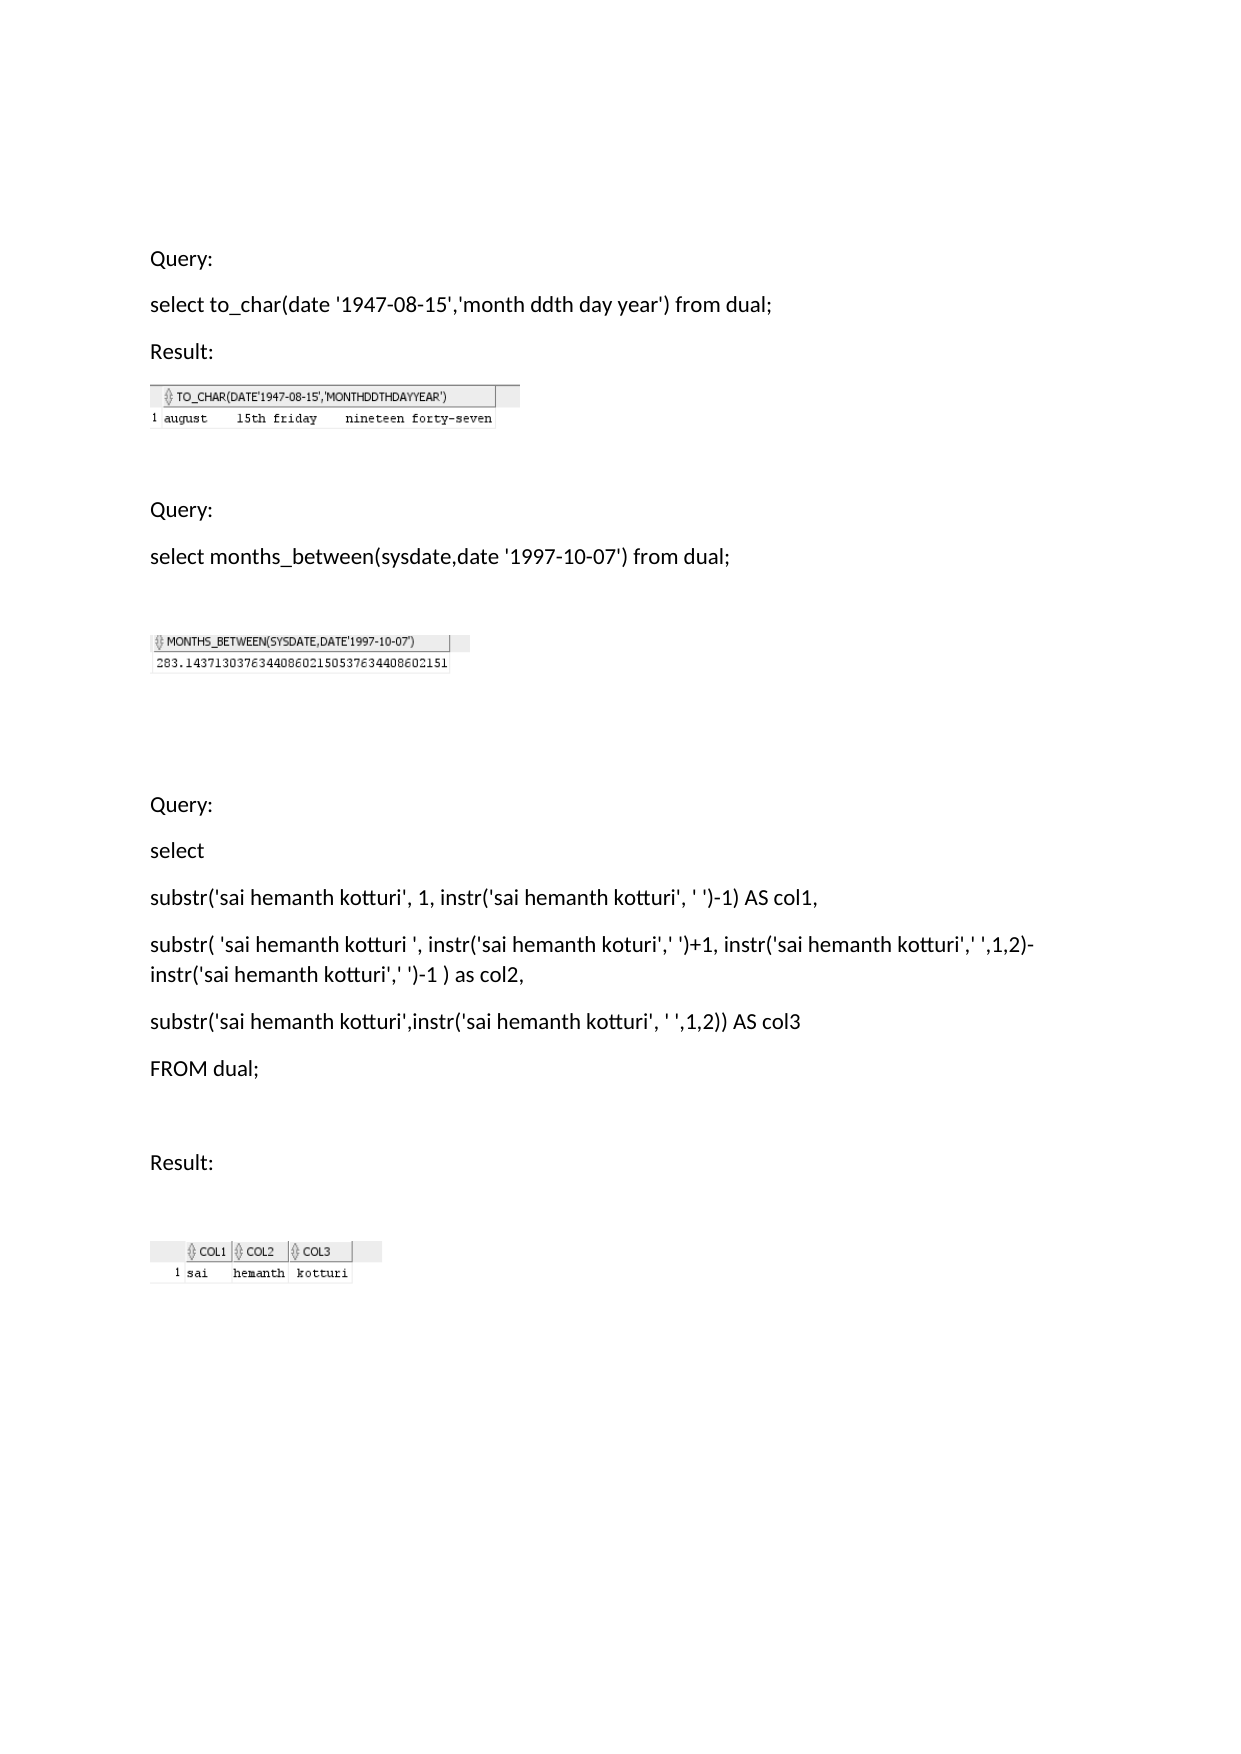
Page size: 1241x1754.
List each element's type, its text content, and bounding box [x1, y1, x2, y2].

text FROM dual; [150, 1054, 1090, 1082]
text Result: [150, 1148, 1090, 1176]
picture [150, 1241, 383, 1290]
text Query: [150, 495, 1090, 523]
text Query: [150, 244, 1090, 272]
picture [150, 635, 470, 678]
text Result: [150, 337, 1090, 366]
text substr( 'sai hemanth kotturi ', instr('sai hemanth koturi',' ')+1, instr('sai hemanth kotturi',' ',1,2)-instr('sai hemanth kotturi',' ')-1 ) as col2, [150, 930, 1090, 989]
text substr('sai hemanth kotturi', 1, instr('sai hemanth kotturi', ' ')-1) AS col1, [150, 883, 1090, 912]
text select months_between(sysdate,date '1997-10-07') from dual; [150, 542, 1090, 570]
text Query: [150, 790, 1090, 818]
text select to_char(date '1947-08-15','month ddth day year') from dual; [150, 291, 1090, 319]
text select [150, 837, 1090, 865]
picture [150, 384, 520, 430]
text substr('sai hemanth kotturi',instr('sai hemanth kotturi', ' ',1,2)) AS col3 [150, 1007, 1090, 1036]
